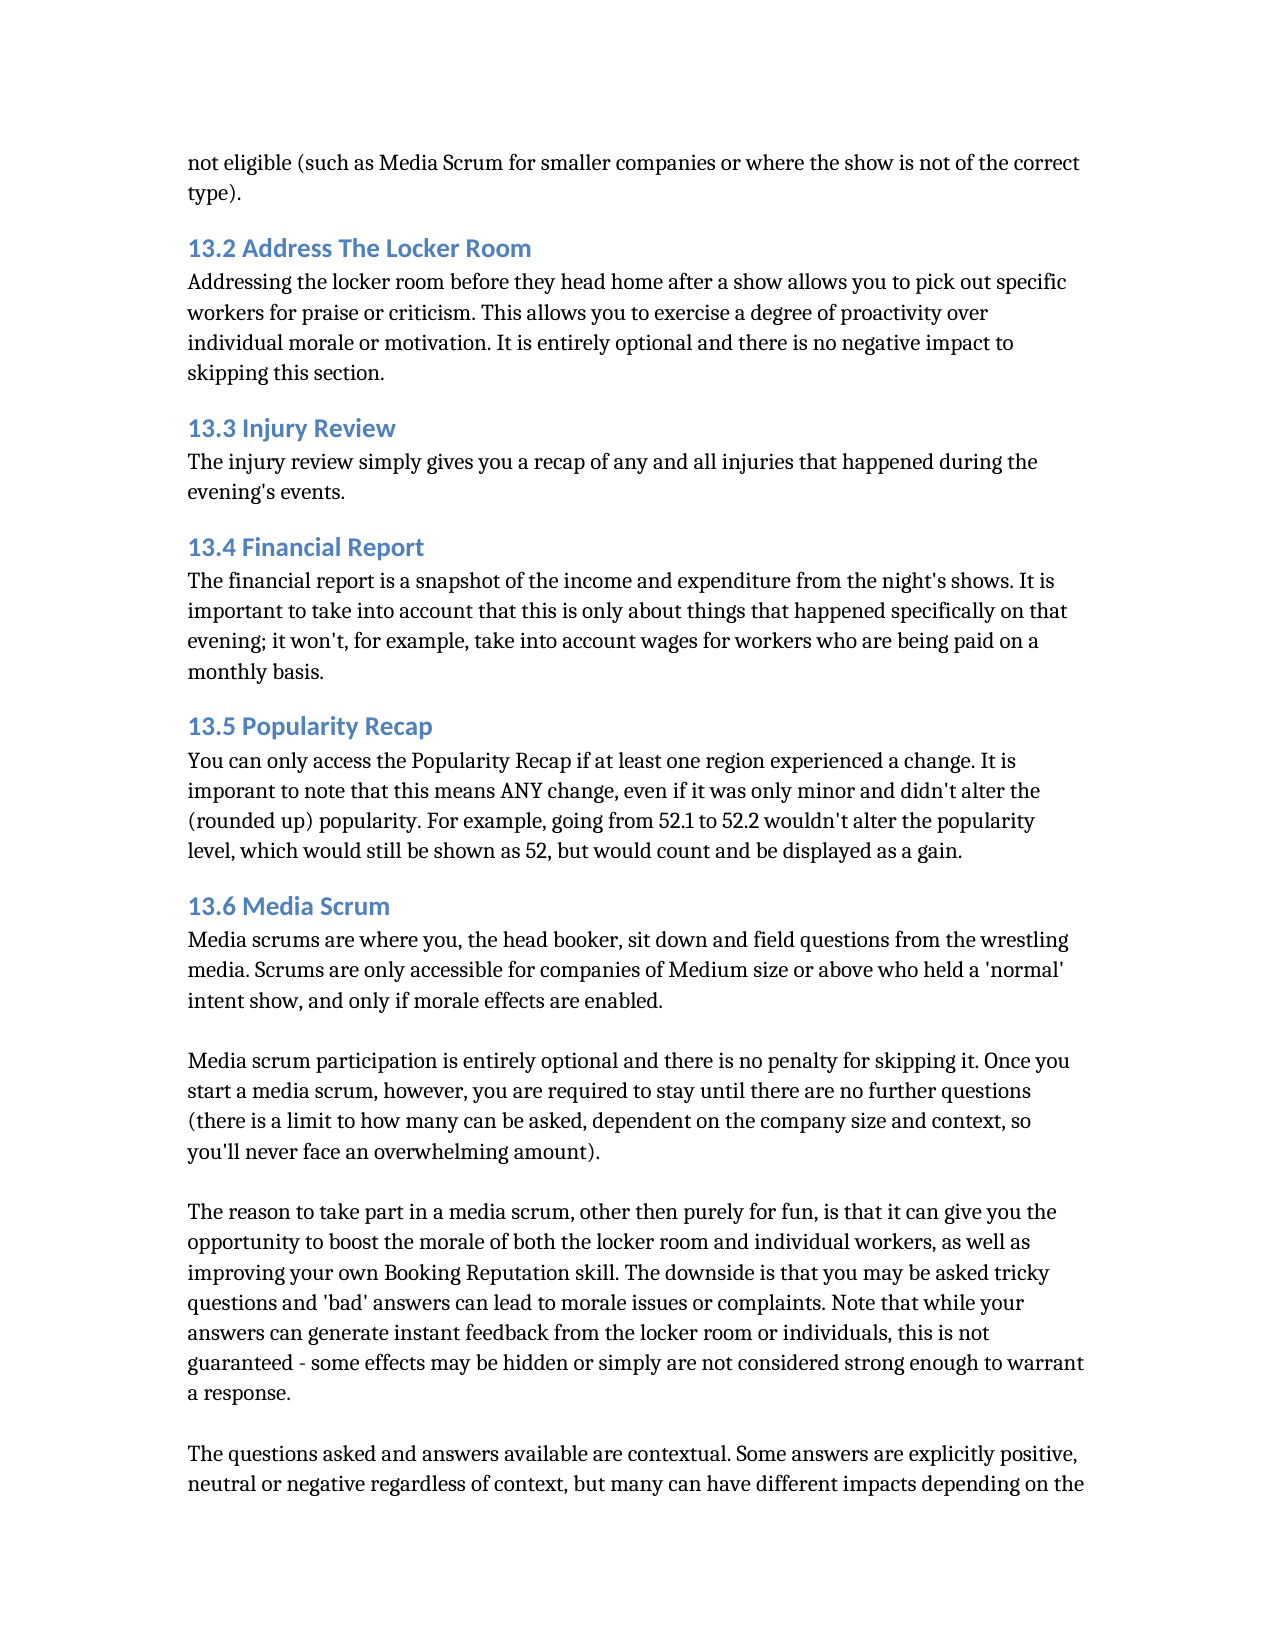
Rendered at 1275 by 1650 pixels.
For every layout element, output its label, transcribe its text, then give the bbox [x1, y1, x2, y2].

text You can only access the Popularity Recap if at least one region experienced a change. It is imporant to note that this means ANY change, even if it was only minor and didn't alter the (rounded up) popularity. For example, going from 52.1 to 52.2 wouldn't alter the popularity level, which would still be shown as 52, but would count and be displayed as a gain. [187, 747, 1087, 864]
subtitle 13.3 Injury Review [187, 411, 1087, 444]
subtitle 13.4 Financial Report [187, 530, 1087, 563]
subtitle 13.5 Popularity Recap [187, 709, 1087, 743]
text The financial report is a snapshot of the income and expenditure from the night's shows. It is important to take into account that this is only about things that happened specifically on that evening; it won't, for example, take into account wages for workers who are being paid on a monthly basis. [187, 568, 1087, 685]
subtitle 13.2 Address The Locker Room [187, 231, 1087, 264]
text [187, 927, 1087, 1497]
text The injury review simply gives you a recap of any and all injuries that happened during the evening's events. [187, 449, 1087, 505]
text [187, 150, 1087, 207]
text Addressing the locker room before they head home after a show allows you to pick out specific workers for praise or criticism. This allows you to exercise a degree of proactivity over individual morale or motivation. It is entirely optional and there is no negative impact to skipping this section. [187, 269, 1087, 386]
subtitle 13.6 Media Scrum [187, 889, 1087, 922]
